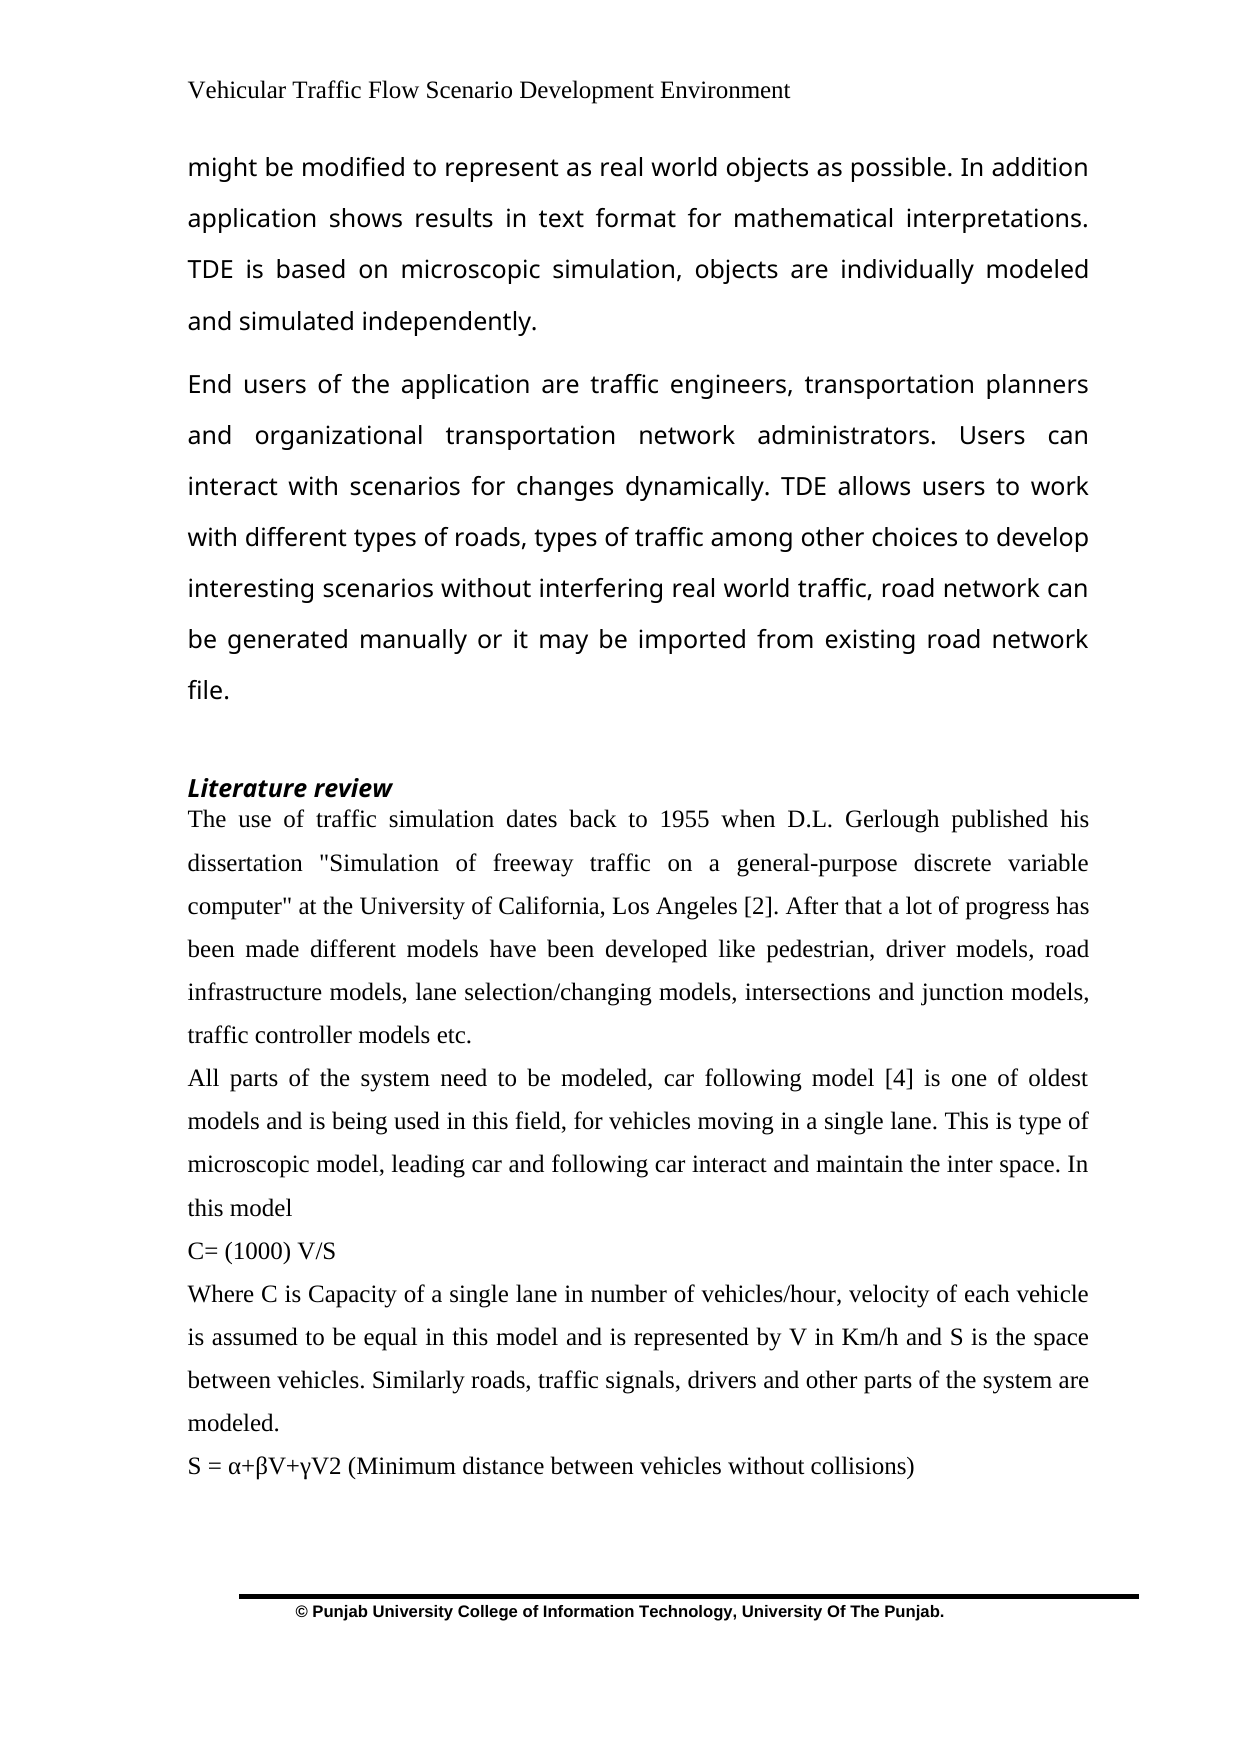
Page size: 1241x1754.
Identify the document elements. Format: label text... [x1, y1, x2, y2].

text The use of traffic simulation dates back to 1955 when D.L. Gerlough published his dissertation "Simulation of freeway traffic on a general-purpose discrete variable computer" at the University of California, Los Angeles [2]. After that a lot of progress has been made different models have been developed like pedestrian, driver models, road infrastructure models, lane selection/changing models, intersections and junction models, traffic controller models etc. [187, 804, 1090, 1049]
text All parts of the system need to be modeled, car following model [4] is one of oldest models and is being used in this field, for vehicles moving in a single lane. This is type of microscopic model, leading car and following car interact and maintain the inter space. In this model [187, 1063, 1090, 1221]
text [187, 150, 1090, 337]
text S = α+βV+γV2 (Minimum distance between vehicles without collisions) [187, 1451, 1090, 1480]
text End users of the application are traffic engineers, transportation planners and organizational transportation network administrators. Users can interact with scenarios for changes dynamically. TDE allows users to work with different types of roads, types of traffic among other choices to develop interesting scenarios without interfering real world traffic, road network can be generated manually or it may be imported from existing road network file. [187, 367, 1090, 707]
text C= (1000) V/S [187, 1236, 1090, 1264]
subtitle Literature review [187, 771, 1090, 804]
text Where C is Capacity of a single lane in number of vehicles/hour, velocity of each vehicle is assumed to be equal in this model and is represented by V in Km/h and S is the space between vehicles. Similarly roads, traffic signals, drivers and other parts of the system are modeled. [187, 1279, 1090, 1437]
